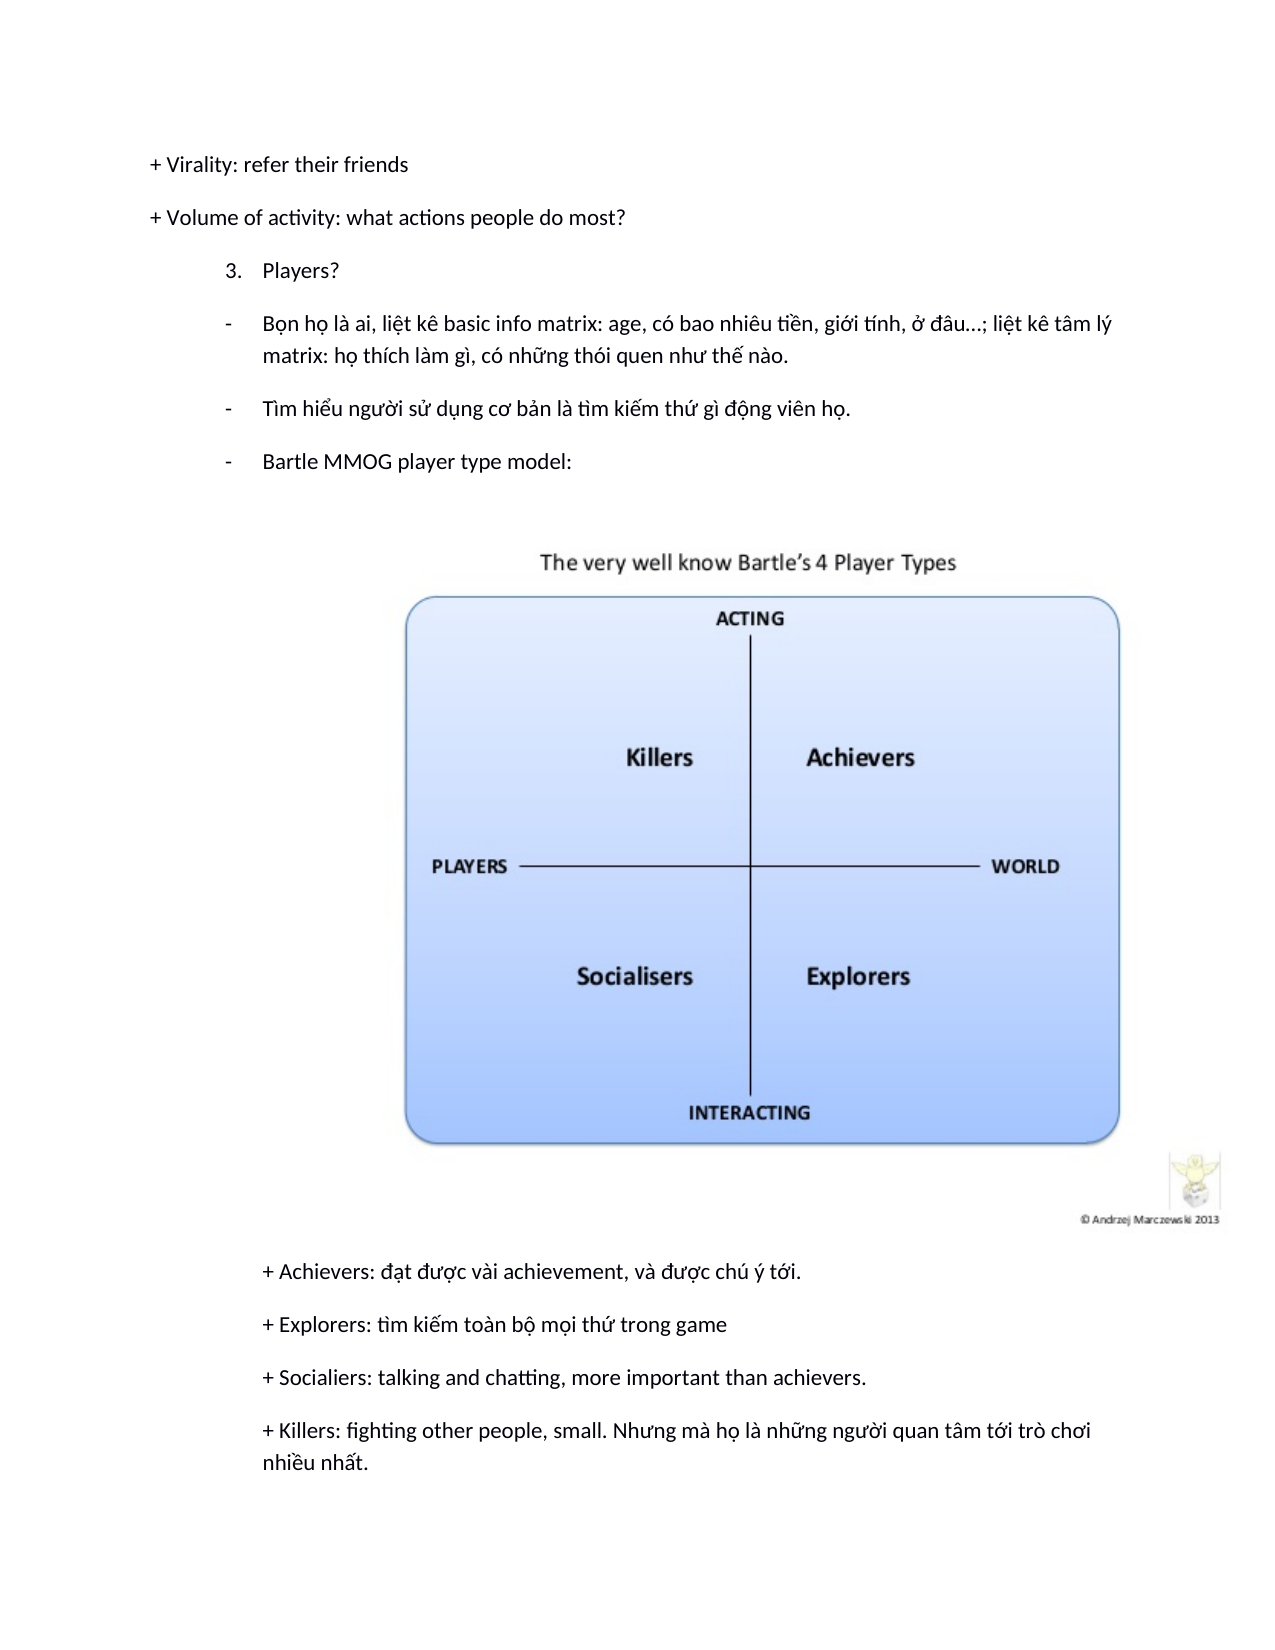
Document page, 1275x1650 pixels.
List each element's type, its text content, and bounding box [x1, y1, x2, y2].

picture [262, 500, 1238, 1233]
list + Volume of activity: what actions people do most? [150, 203, 1125, 231]
list + Socialiers: talking and chatting, more important than achievers. [262, 1363, 1125, 1391]
list Players? [225, 256, 1125, 284]
list + Achievers: đạt được vài achievement, và được chú ý tới. [262, 1257, 1125, 1285]
list + Virality: refer their friends [150, 150, 1125, 178]
list + Killers: fighting other people, small. Nhưng mà họ là những người quan tâm tới trò chơi nhiều nhất. [262, 1416, 1125, 1477]
list + Explorers: tìm kiếm toàn bộ mọi thứ trong game [262, 1310, 1125, 1338]
list Bartle MMOG player type model: [225, 447, 1125, 475]
list Bọn họ là ai, liệt kê basic info matrix: age, có bao nhiêu tiền, giới tính, ở đâu…; liệt kê tâm lý matrix: họ thích làm gì, có những thói quen như thế nào. [225, 309, 1125, 369]
list Tìm hiểu người sử dụng cơ bản là tìm kiếm thứ gì động viên họ. [225, 394, 1125, 422]
